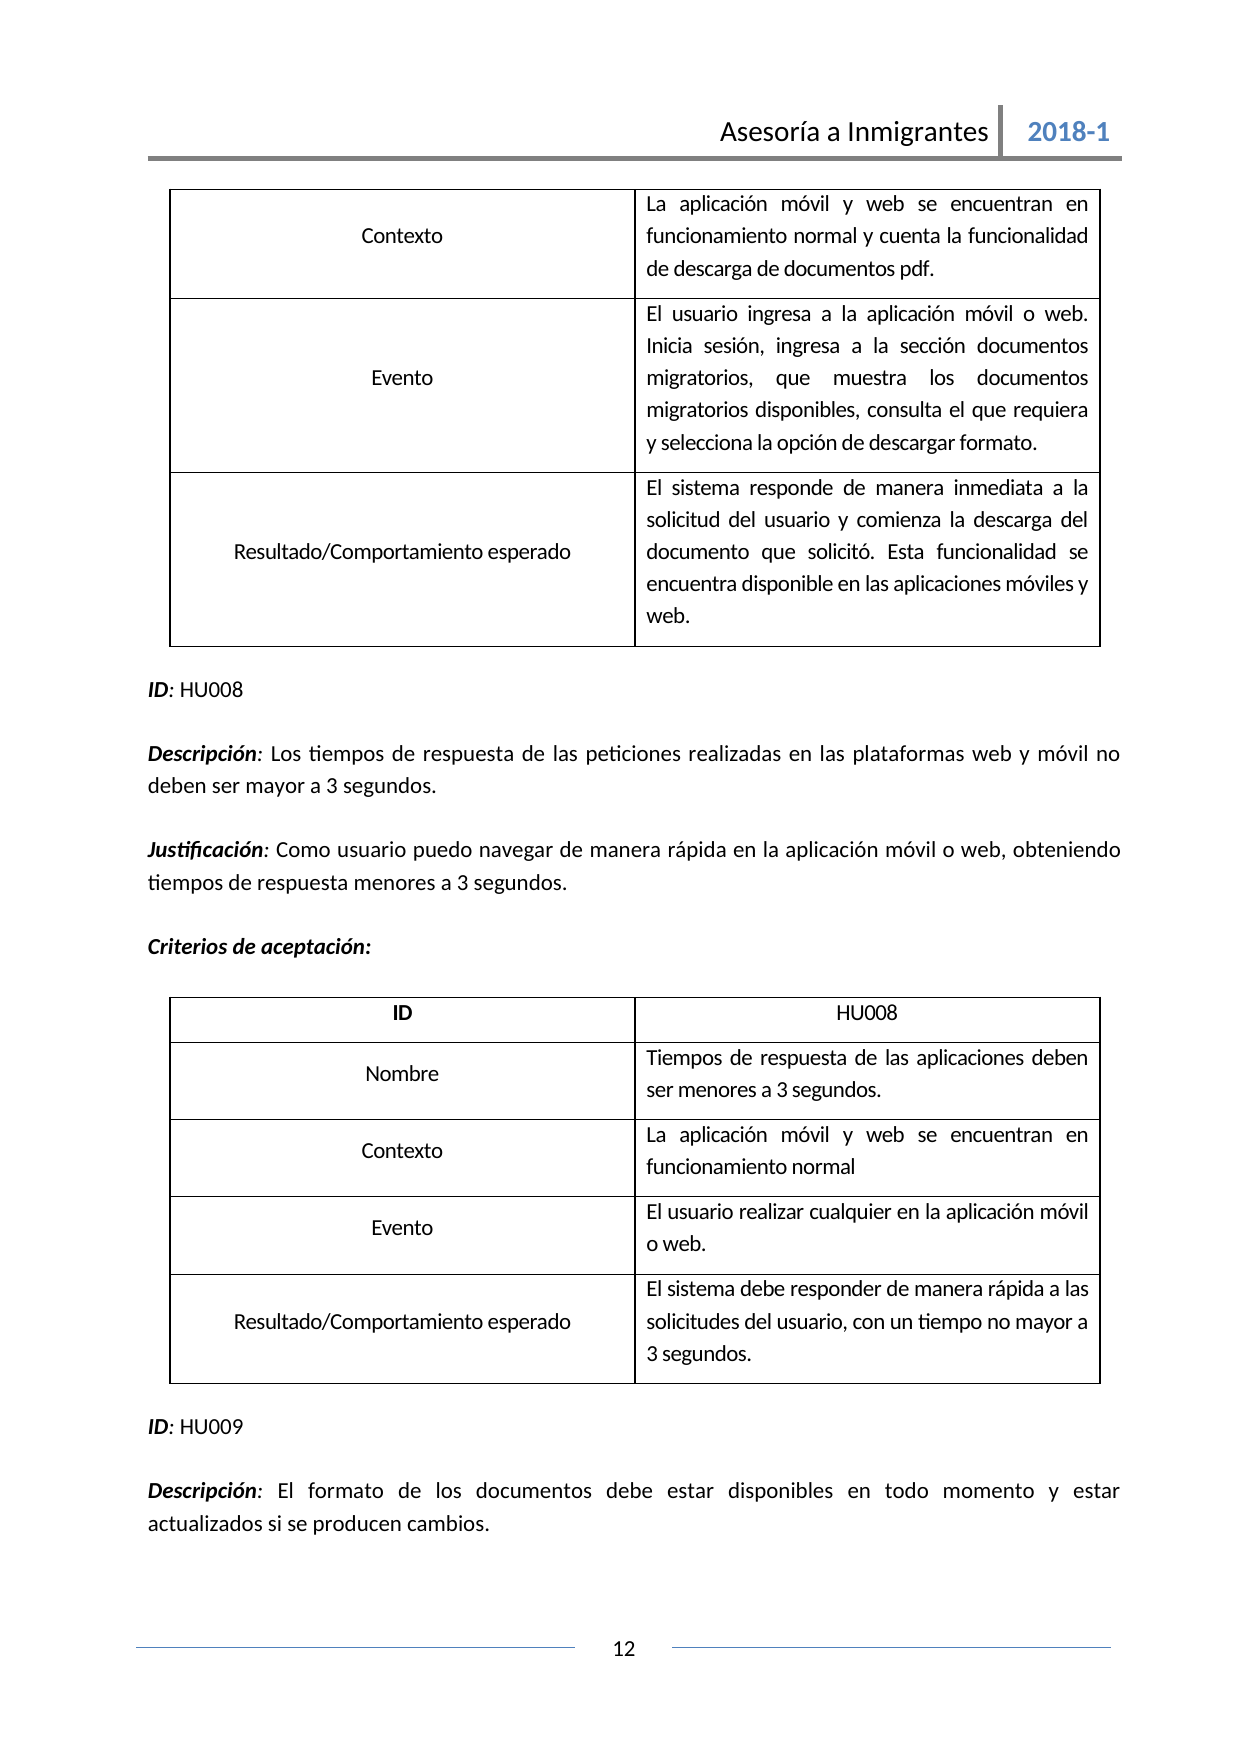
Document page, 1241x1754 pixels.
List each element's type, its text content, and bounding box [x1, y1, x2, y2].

text Descripción: El formato de los documentos debe estar disponibles en todo momento y estar actualizados si se producen cambios. [148, 1476, 1122, 1537]
table_cell Contexto [171, 1120, 634, 1196]
table_cell El usuario ingresa a la aplicación móvil o web. Inicia sesión, ingresa a la sección documentos migratorios, que muestra los documentos migratorios disponibles, consulta el que requiera y selecciona la opción de descargar formato. [636, 299, 1099, 472]
text Descripción: Los tiempos de respuesta de las peticiones realizadas en las plataformas web y móvil no deben ser mayor a 3 segundos. [148, 739, 1122, 799]
table_cell La aplicación móvil y web se encuentran en funcionamiento normal y cuenta la funcionalidad de descarga de documentos pdf. [636, 190, 1099, 298]
text Justificación: Como usuario puedo navegar de manera rápida en la aplicación móvil o web, obteniendo tiempos de respuesta menores a 3 segundos. [148, 836, 1122, 896]
table_cell Nombre [171, 1043, 634, 1119]
table_cell El sistema debe responder de manera rápida a las solicitudes del usuario, con un tiempo no mayor a 3 segundos. [636, 1275, 1099, 1383]
table_header HU008 [636, 998, 1099, 1042]
table_cell Resultado/Comportamiento esperado [171, 473, 634, 646]
table_cell Evento [171, 299, 634, 472]
text Criterios de aceptación: [148, 932, 1122, 960]
table_header ID [171, 998, 634, 1042]
table_cell Tiempos de respuesta de las aplicaciones deben ser menores a 3 segundos. [636, 1043, 1099, 1119]
table_cell El sistema responde de manera inmediata a la solicitud del usuario y comienza la descarga del documento que solicitó. Esta funcionalidad se encuentra disponible en las aplicaciones móviles y web. [636, 473, 1099, 646]
table_cell Contexto [171, 190, 634, 298]
table_cell Evento [171, 1197, 634, 1273]
table_cell Resultado/Comportamiento esperado [171, 1275, 634, 1383]
text ID: HU009 [148, 1412, 1122, 1440]
table_cell La aplicación móvil y web se encuentran en funcionamiento normal [636, 1120, 1099, 1196]
text ID: HU008 [148, 675, 1122, 703]
table_cell El usuario realizar cualquier en la aplicación móvil o web. [636, 1197, 1099, 1273]
